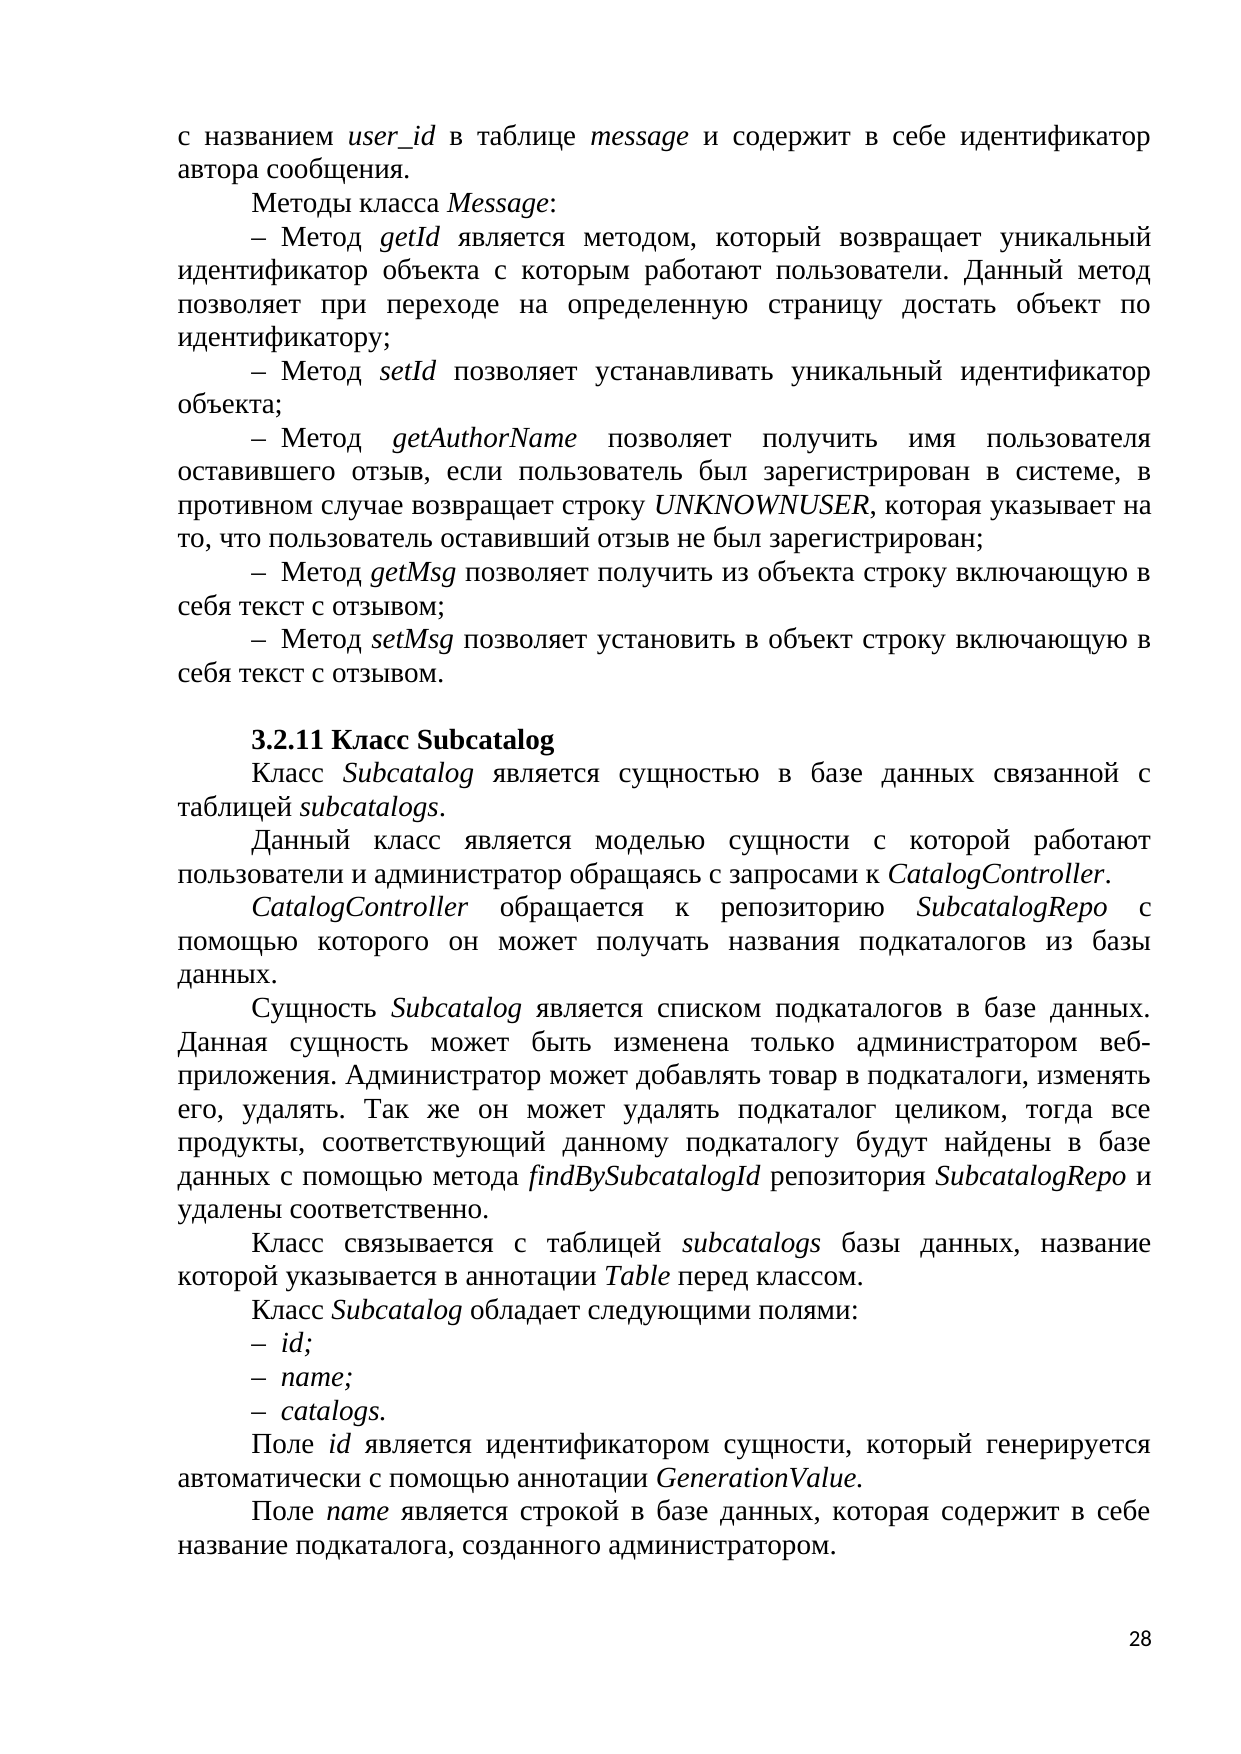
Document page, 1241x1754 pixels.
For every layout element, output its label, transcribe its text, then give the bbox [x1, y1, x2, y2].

list name; [177, 1359, 1152, 1393]
list Класс Subcatalog обладает следующими полями: [177, 1292, 1152, 1326]
text Сущность Subcatalog является списком подкаталогов в базе данных. Данная сущность может быть изменена только администратором веб-приложения. Администратор может добавлять товар в подкаталоги, изменять его, удалять. Так же он может удалять подкаталог целиком, тогда все продукты, соответствующий данному подкаталогу будут найдены в базе данных с помощью метода findBySubcatalogId репозитория SubcatalogRepo и удалены соответственно. [177, 990, 1152, 1225]
list Методы класса Message: [177, 185, 1152, 219]
text Поле id является идентификатором сущности, который генерируется автоматически с помощью аннотации GenerationValue. [177, 1426, 1152, 1493]
text Данный класс является моделью сущности с которой работают пользователи и администратор обращаясь с запросами к CatalogController. [177, 822, 1152, 889]
list Класс Subcatalog является сущностью в базе данных связанной с таблицей subcatalogs. [177, 755, 1152, 822]
list Поле name является строкой в базе данных, которая содержит в себе название подкаталога, созданного администратором. [177, 1493, 1152, 1560]
list Метод getAuthorName позволяет получить имя пользователя оставившего отзыв, если пользователь был зарегистрирован в системе, в противном случае возвращает строку UNKNOWNUSER, которая указывает на то, что пользователь оставивший отзыв не был зарегистрирован; [177, 420, 1152, 554]
list id; [177, 1326, 1152, 1359]
list Метод setId позволяет устанавливать уникальный идентификатор объекта; [177, 353, 1152, 420]
text 3.2.11 Класс Subcatalog [177, 722, 1152, 755]
list Метод getMsg позволяет получить из объекта строку включающую в себя текст с отзывом; [177, 554, 1152, 621]
list Класс связывается с таблицей subcatalogs базы данных, название которой указывается в аннотации Table перед классом. [177, 1225, 1152, 1292]
list Метод getId является методом, который возвращает уникальный идентификатор объекта с которым работают пользователи. Данный метод позволяет при переходе на определенную страницу достать объект по идентификатору; [177, 219, 1152, 353]
list Метод setMsg позволяет установить в объект строку включающую в себя текст с отзывом. [177, 621, 1152, 688]
list catalogs. [177, 1393, 1152, 1426]
list CatalogController обращается к репозиторию SubcatalogRepo с помощью которого он может получать названия подкаталогов из базы данных. [177, 889, 1152, 990]
